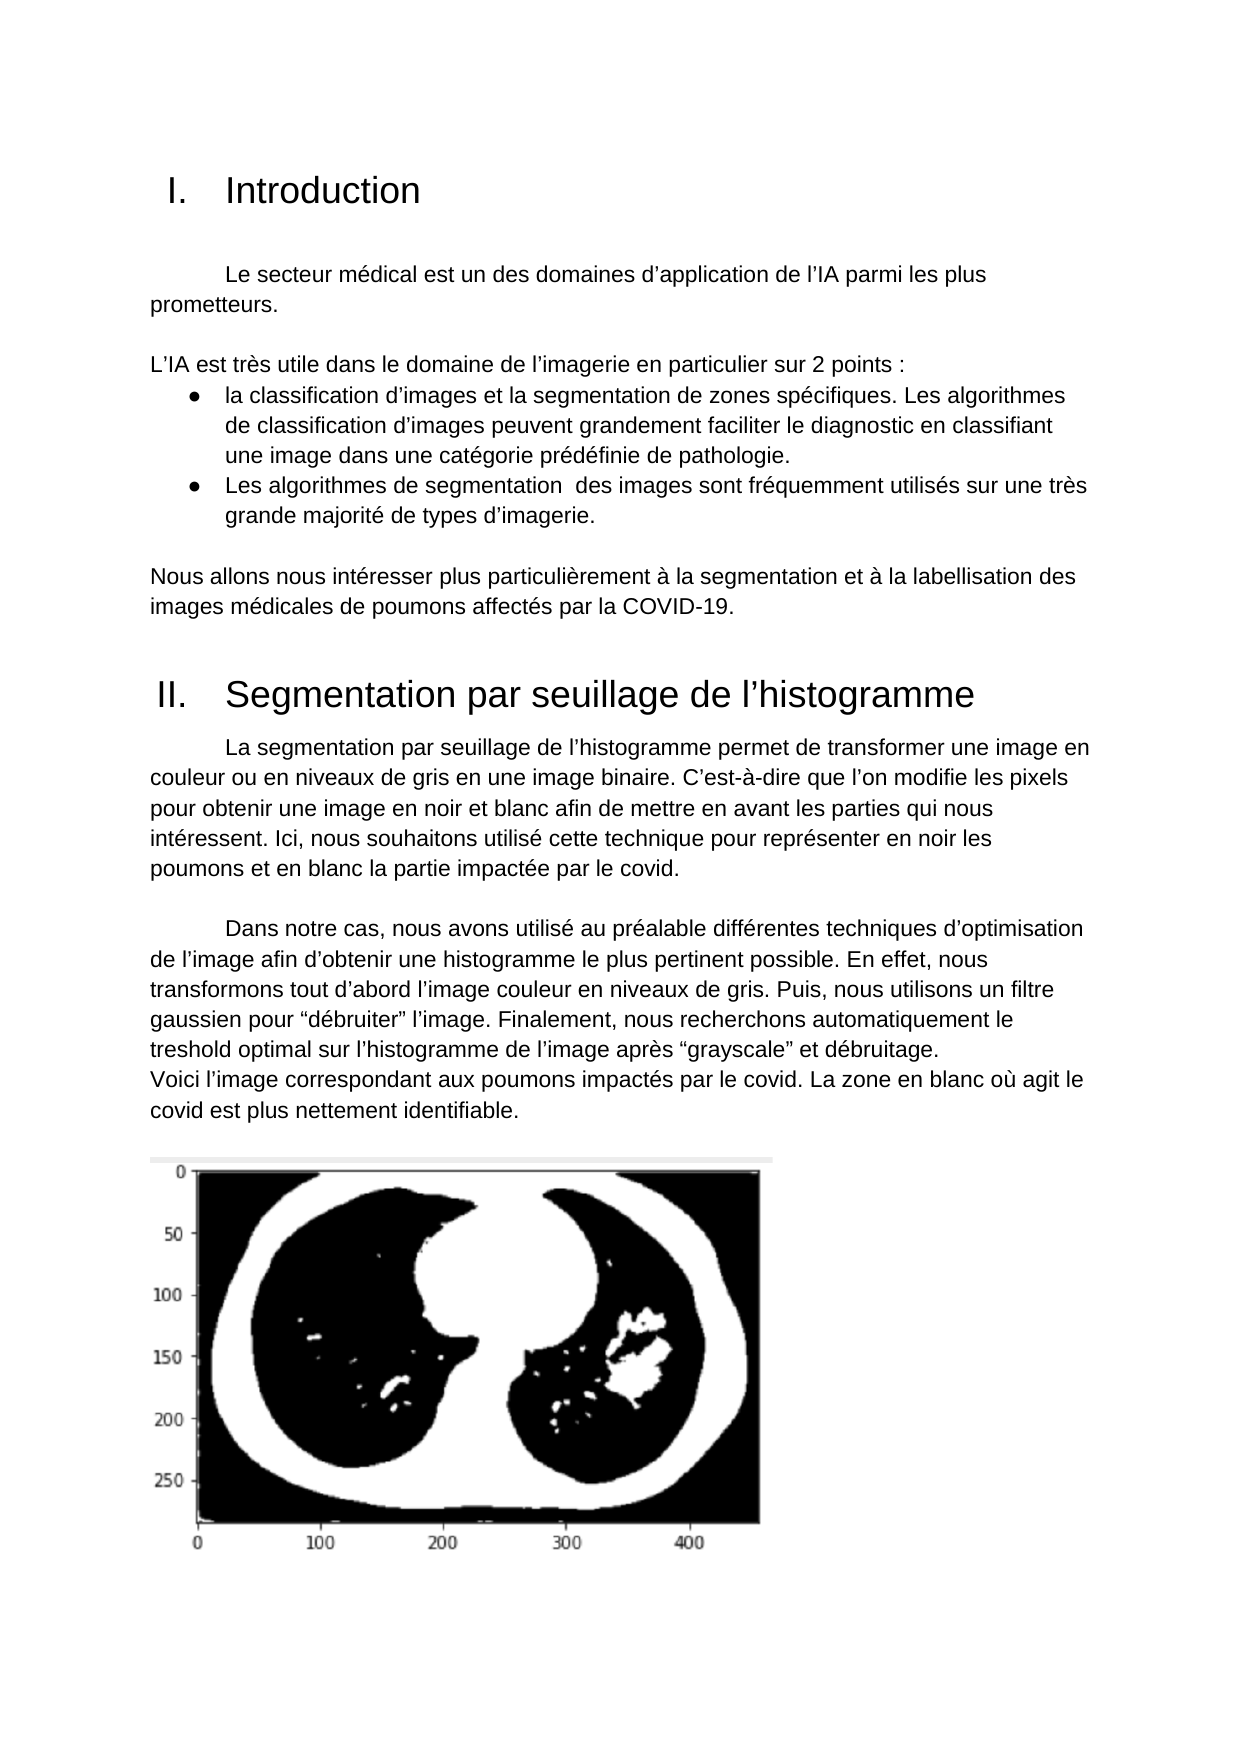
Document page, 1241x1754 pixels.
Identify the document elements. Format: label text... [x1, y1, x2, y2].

picture [150, 1157, 773, 1569]
list la classification d’images et la segmentation de zones spécifiques. Les algorithmes de classification d’images peuvent grandement faciliter le diagnostic en classifiant une image dans une catégorie prédéfinie de pathologie. [187, 382, 1090, 468]
subtitle Introduction [187, 169, 1090, 212]
text Le secteur médical est un des domaines d’application de l’IA parmi les plus prometteurs. [150, 261, 1090, 317]
subtitle Segmentation par seuillage de l’histogramme [187, 672, 1090, 715]
text Dans notre cas, nous avons utilisé au préalable différentes techniques d’optimisation de l’image afin d’obtenir une histogramme le plus pertinent possible. En effet, nous transformons tout d’abord l’image couleur en niveaux de gris. Puis, nous utilisons un filtre gaussien pour “débruiter” l’image. Finalement, nous recherchons automatiquement le treshold optimal sur l’histogramme de l’image après “grayscale” et débruitage. [150, 915, 1090, 1063]
text Voici l’image correspondant aux poumons impactés par le covid. La zone en blanc où agit le covid est plus nettement identifiable. [150, 1066, 1090, 1123]
text L’IA est très utile dans le domaine de l’imagerie en particulier sur 2 points : [150, 351, 1090, 378]
text La segmentation par seuillage de l’histogramme permet de transformer une image en couleur ou en niveaux de gris en une image binaire. C’est-à-dire que l’on modifie les pixels pour obtenir une image en noir et blanc afin de mettre en avant les parties qui nous intéressent. Ici, nous souhaitons utilisé cette technique pour représenter en noir les poumons et en blanc la partie impactée par le covid. [150, 734, 1090, 881]
list Les algorithmes de segmentation des images sont fréquemment utilisés sur une très grande majorité de types d’imagerie. [187, 472, 1090, 529]
text Nous allons nous intéresser plus particulièrement à la segmentation et à la labellisation des images médicales de poumons affectés par la COVID-19. [150, 563, 1090, 619]
